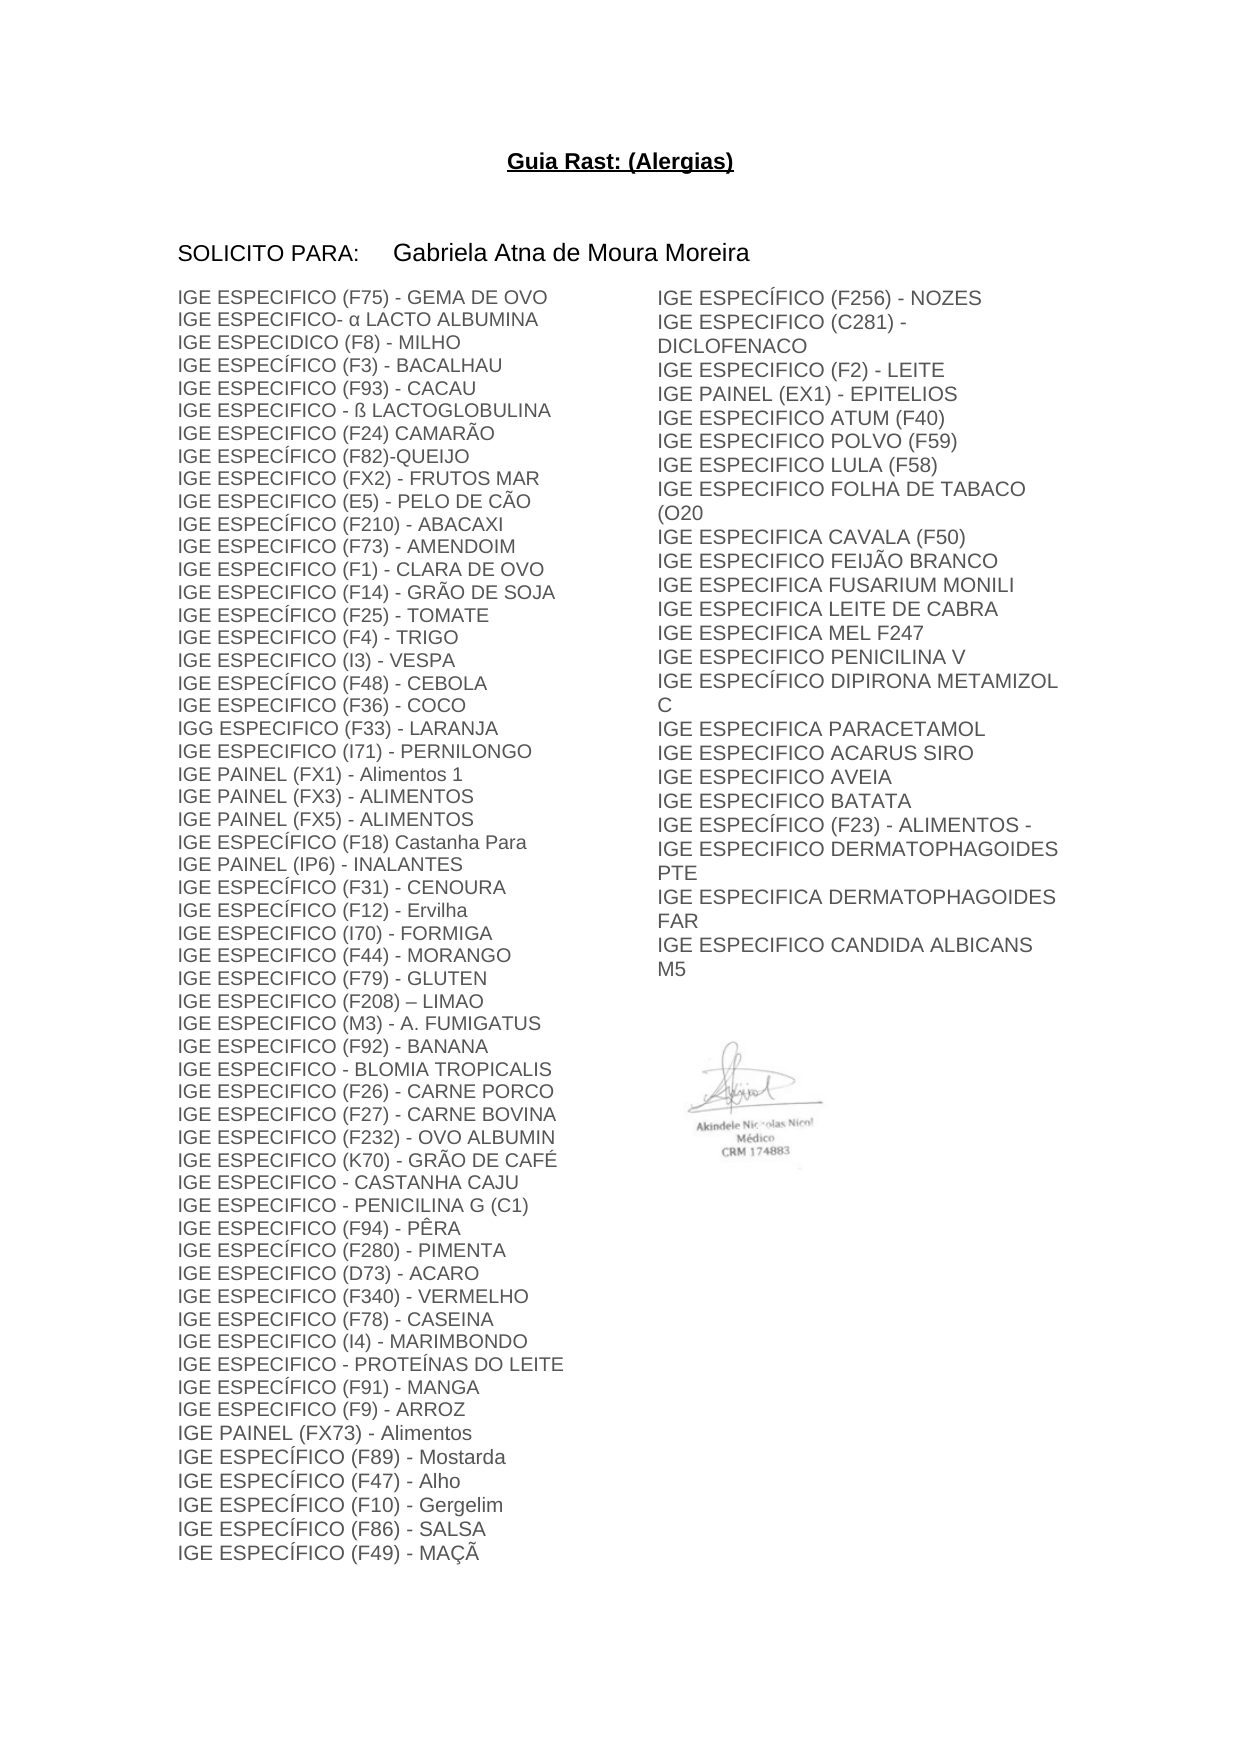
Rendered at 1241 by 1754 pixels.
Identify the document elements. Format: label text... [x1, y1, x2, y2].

text IGE ESPECÍFICO (F23) - ALIMENTOS - [657, 813, 1063, 837]
text IGE ESPECIFICO ACARUS SIRO [657, 741, 1063, 765]
text IGE ESPECÍFICO (F25) - TOMATE [177, 603, 583, 626]
text IGE ESPECIFICA LEITE DE CABRA [657, 597, 1063, 621]
text IGE ESPECIFICO (F1) - CLARA DE OVO [177, 558, 583, 581]
text IGE ESPECÍFICO (F3) - BACALHAU [177, 354, 583, 376]
text IGE ESPECIFICA MEL F247 [657, 621, 1063, 645]
text IGE ESPECIFICO CANDIDA ALBICANS M5 [657, 932, 1063, 980]
text IGE ESPECIFICO BATATA [657, 789, 1063, 813]
text IGE ESPECÍFICO (F18) Castanha Para [177, 831, 583, 853]
text IGE ESPECIFICO (F44) - MORANGO [177, 944, 583, 967]
text IGE ESPECIFICO LULA (F58) [657, 453, 1063, 477]
text IGE ESPECÍFICO (F82)-QUEIJO [177, 444, 583, 467]
text IGE ESPECIFICO (F73) - AMENDOIM [177, 535, 583, 558]
text IGE ESPECIFICO (F27) - CARNE BOVINA [177, 1103, 583, 1126]
text IGE ESPECIFICO (F232) - OVO ALBUMIN [177, 1126, 583, 1148]
text IGE ESPECIFICO (F14) - GRÃO DE SOJA [177, 581, 583, 603]
text IGE ESPECIFICO AVEIA [657, 765, 1063, 789]
text IGE ESPECIFICO ATUM (F40) [657, 405, 1063, 429]
text IGE ESPECIFICO (E5) - PELO DE CÃO [177, 490, 583, 513]
text IGE ESPECIFICO (F4) - TRIGO [177, 626, 583, 649]
text IGE ESPECÍFICO (F256) - NOZES [657, 286, 1063, 309]
text IGE ESPECIFICO - PROTEÍNAS DO LEITE [177, 1353, 583, 1376]
text IGE ESPECIFICO (F94) - PÊRA [177, 1217, 583, 1239]
text IGE ESPECIFICA CAVALA (F50) [657, 525, 1063, 549]
text IGE ESPECÍFICO (F280) - PIMENTA [177, 1239, 583, 1262]
text IGE ESPECIFICO (F2) - LEITE [657, 357, 1063, 381]
text IGE ESPECIFICO (D73) - ACARO [177, 1262, 583, 1285]
text IGE ESPECIFICA FUSARIUM MONILI [657, 573, 1063, 597]
text Guia Rast: (Alergias) [177, 148, 1063, 174]
text IGE ESPECIFICO (F78) - CASEINA [177, 1307, 583, 1330]
text IGE ESPECÍFICO (F86) - SALSA [177, 1517, 583, 1541]
text IGE ESPECIFICO POLVO (F59) [657, 429, 1063, 453]
text IGE ESPECIFICO (M3) - A. FUMIGATUS [177, 1012, 583, 1035]
text IGE ESPECIFICO (I70) - FORMIGA [177, 921, 583, 944]
text IGE ESPECIFICO PENICILINA V [657, 645, 1063, 669]
text IGE ESPECIFICO (I3) - VESPA [177, 649, 583, 672]
text IGE ESPECIFICO- α LACTO ALBUMINA [177, 308, 583, 331]
text IGE ESPECIFICO (F79) - GLUTEN [177, 967, 583, 989]
picture [657, 1032, 829, 1170]
text IGE ESPECIFICO FEIJÃO BRANCO [657, 549, 1063, 573]
text IGE ESPECÍFICO DIPIRONA METAMIZOL C [657, 669, 1063, 717]
text IGE PAINEL (FX1) - Alimentos 1 [177, 762, 583, 785]
text IGE ESPECIFICO (F92) - BANANA [177, 1035, 583, 1058]
text IGE ESPECIFICO - CASTANHA CAJU [177, 1171, 583, 1194]
text IGE ESPECIFICO (I71) - PERNILONGO [177, 740, 583, 762]
text IGE PAINEL (FX73) - Alimentos [177, 1421, 583, 1445]
text IGE ESPECIFICO (F9) - ARROZ [177, 1398, 583, 1421]
text IGE ESPECIFICO DERMATOPHAGOIDES PTE [657, 837, 1063, 884]
text IGE ESPECIFICO (FX2) - FRUTOS MAR [177, 467, 583, 490]
text IGE ESPECIFICO (F75) - GEMA DE OVO [177, 286, 583, 308]
text IGE ESPECIFICO (F24) CAMARÃO [177, 422, 583, 444]
text IGE ESPECIFICO (F208) – LIMAO [177, 989, 583, 1012]
text IGE ESPECÍFICO (F48) - CEBOLA [177, 672, 583, 694]
text IGE PAINEL (IP6) - INALANTES [177, 853, 583, 876]
text IGE ESPECIFICA PARACETAMOL [657, 717, 1063, 741]
text IGE ESPECIFICO (K70) - GRÃO DE CAFÉ [177, 1148, 583, 1171]
text IGG ESPECIFICO (F33) - LARANJA [177, 717, 583, 740]
text IGE ESPECIFICO - BLOMIA TROPICALIS [177, 1058, 583, 1080]
text IGE ESPECÍFICO (F10) - Gergelim [177, 1493, 583, 1517]
text IGE ESPECIFICO (I4) - MARIMBONDO [177, 1330, 583, 1353]
text IGE ESPECIFICO FOLHA DE TABACO (O20 [657, 477, 1063, 525]
text IGE ESPECIFICO - ß LACTOGLOBULINA [177, 399, 583, 422]
text IGE ESPECIFICO - PENICILINA G (C1) [177, 1194, 583, 1217]
text IGE ESPECÍFICO (F47) - Alho [177, 1469, 583, 1493]
text IGE PAINEL (EX1) - EPITELIOS [657, 381, 1063, 405]
text IGE ESPECIFICO (C281) - DICLOFENACO [657, 309, 1063, 357]
text IGE ESPECÍFICO (F210) - ABACAXI [177, 513, 583, 535]
text IGE ESPECIFICO (F36) - COCO [177, 694, 583, 717]
text SOLICITO PARA: Gabriela Atna de Moura Moreira [177, 238, 1063, 267]
text IGE ESPECÍFICO (F91) - MANGA [177, 1376, 583, 1398]
text IGE ESPECÍFICO (F49) - MAÇÃ [177, 1541, 583, 1565]
text IGE ESPECIFICO (F340) - VERMELHO [177, 1285, 583, 1307]
text IGE ESPECIFICA DERMATOPHAGOIDES FAR [657, 884, 1063, 932]
text IGE ESPECIDICO (F8) - MILHO [177, 331, 583, 354]
text IGE ESPECIFICO (F93) - CACAU [177, 376, 583, 399]
text IGE ESPECIFICO (F26) - CARNE PORCO [177, 1080, 583, 1103]
text IGE ESPECÍFICO (F12) - Ervilha [177, 899, 583, 921]
text IGE ESPECÍFICO (F89) - Mostarda [177, 1445, 583, 1469]
text IGE PAINEL (FX5) - ALIMENTOS [177, 808, 583, 831]
text IGE ESPECÍFICO (F31) - CENOURA [177, 876, 583, 899]
text IGE PAINEL (FX3) - ALIMENTOS [177, 785, 583, 808]
